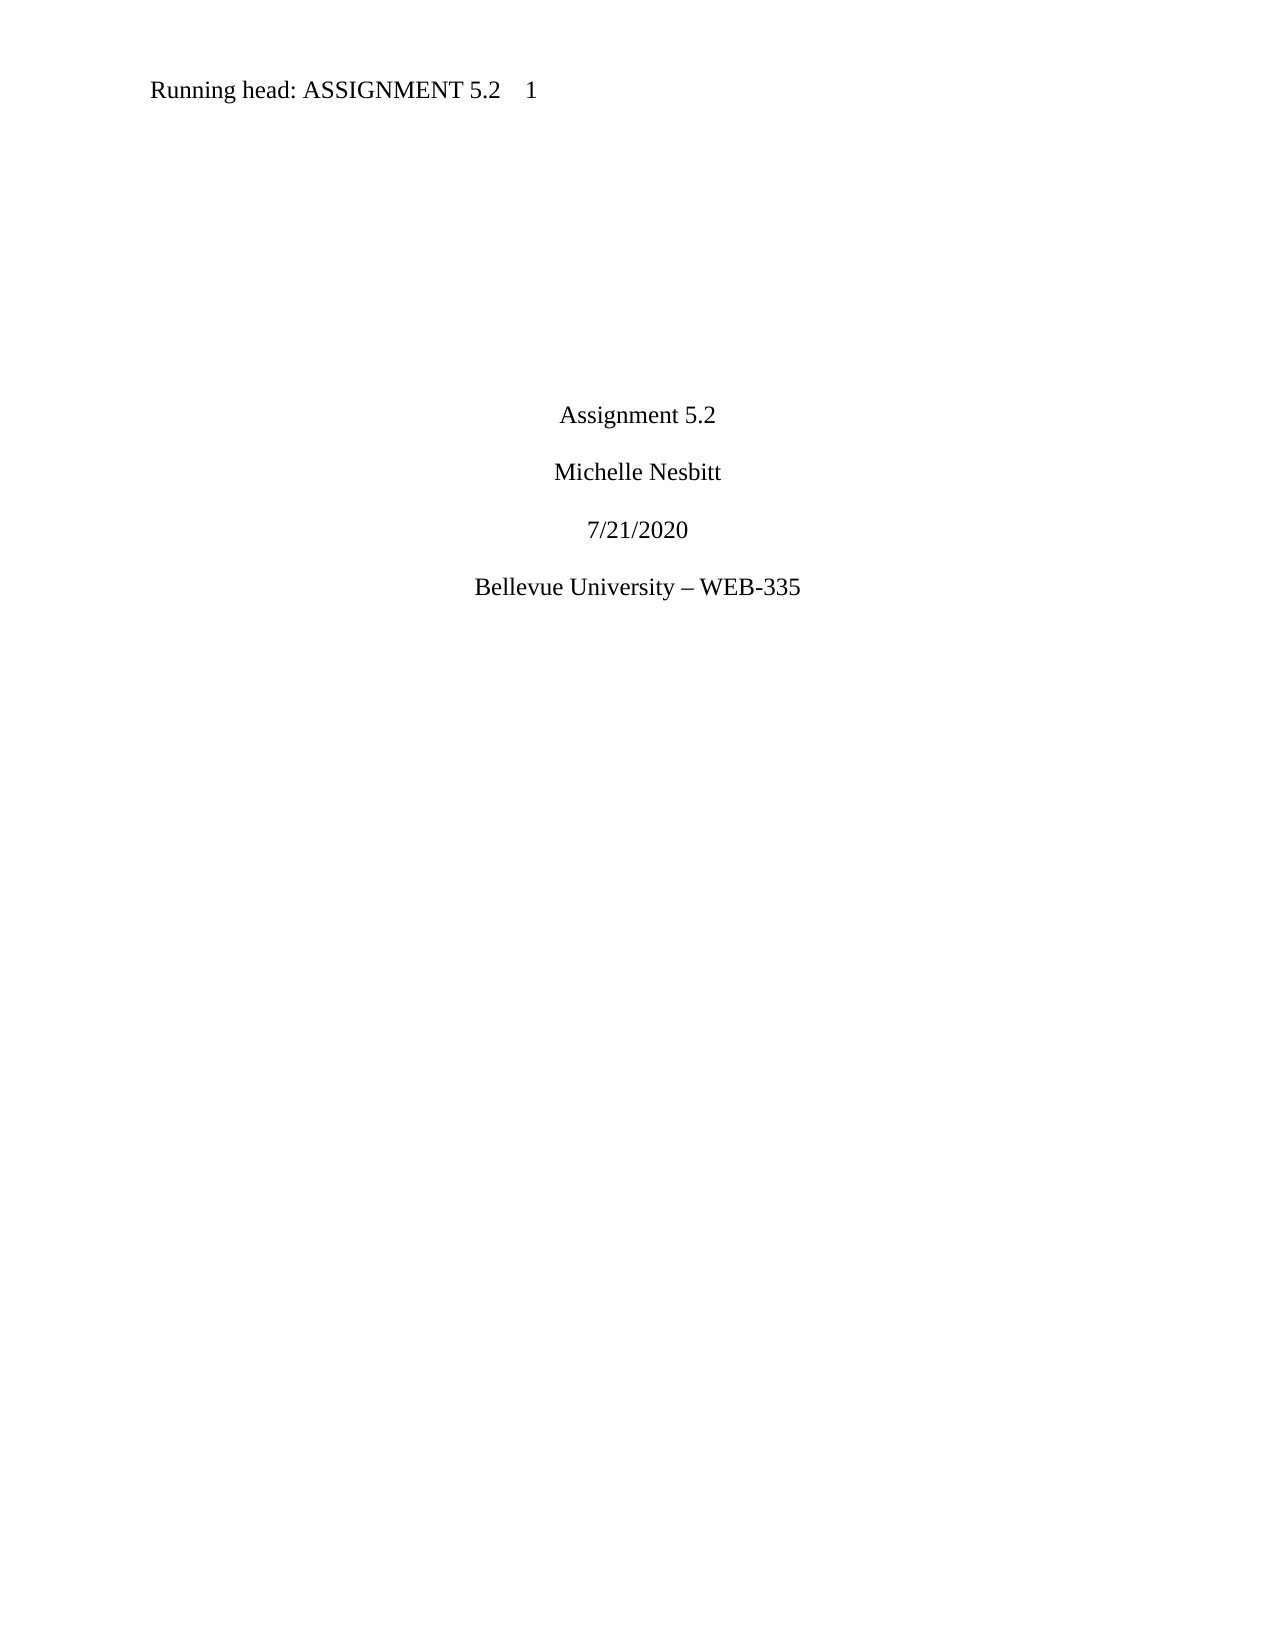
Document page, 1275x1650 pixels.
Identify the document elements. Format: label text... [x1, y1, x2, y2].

title 7/21/2020 [150, 515, 1125, 544]
title Bellevue University – WEB-335 [150, 572, 1125, 659]
title Michelle Nesbitt [150, 457, 1125, 486]
